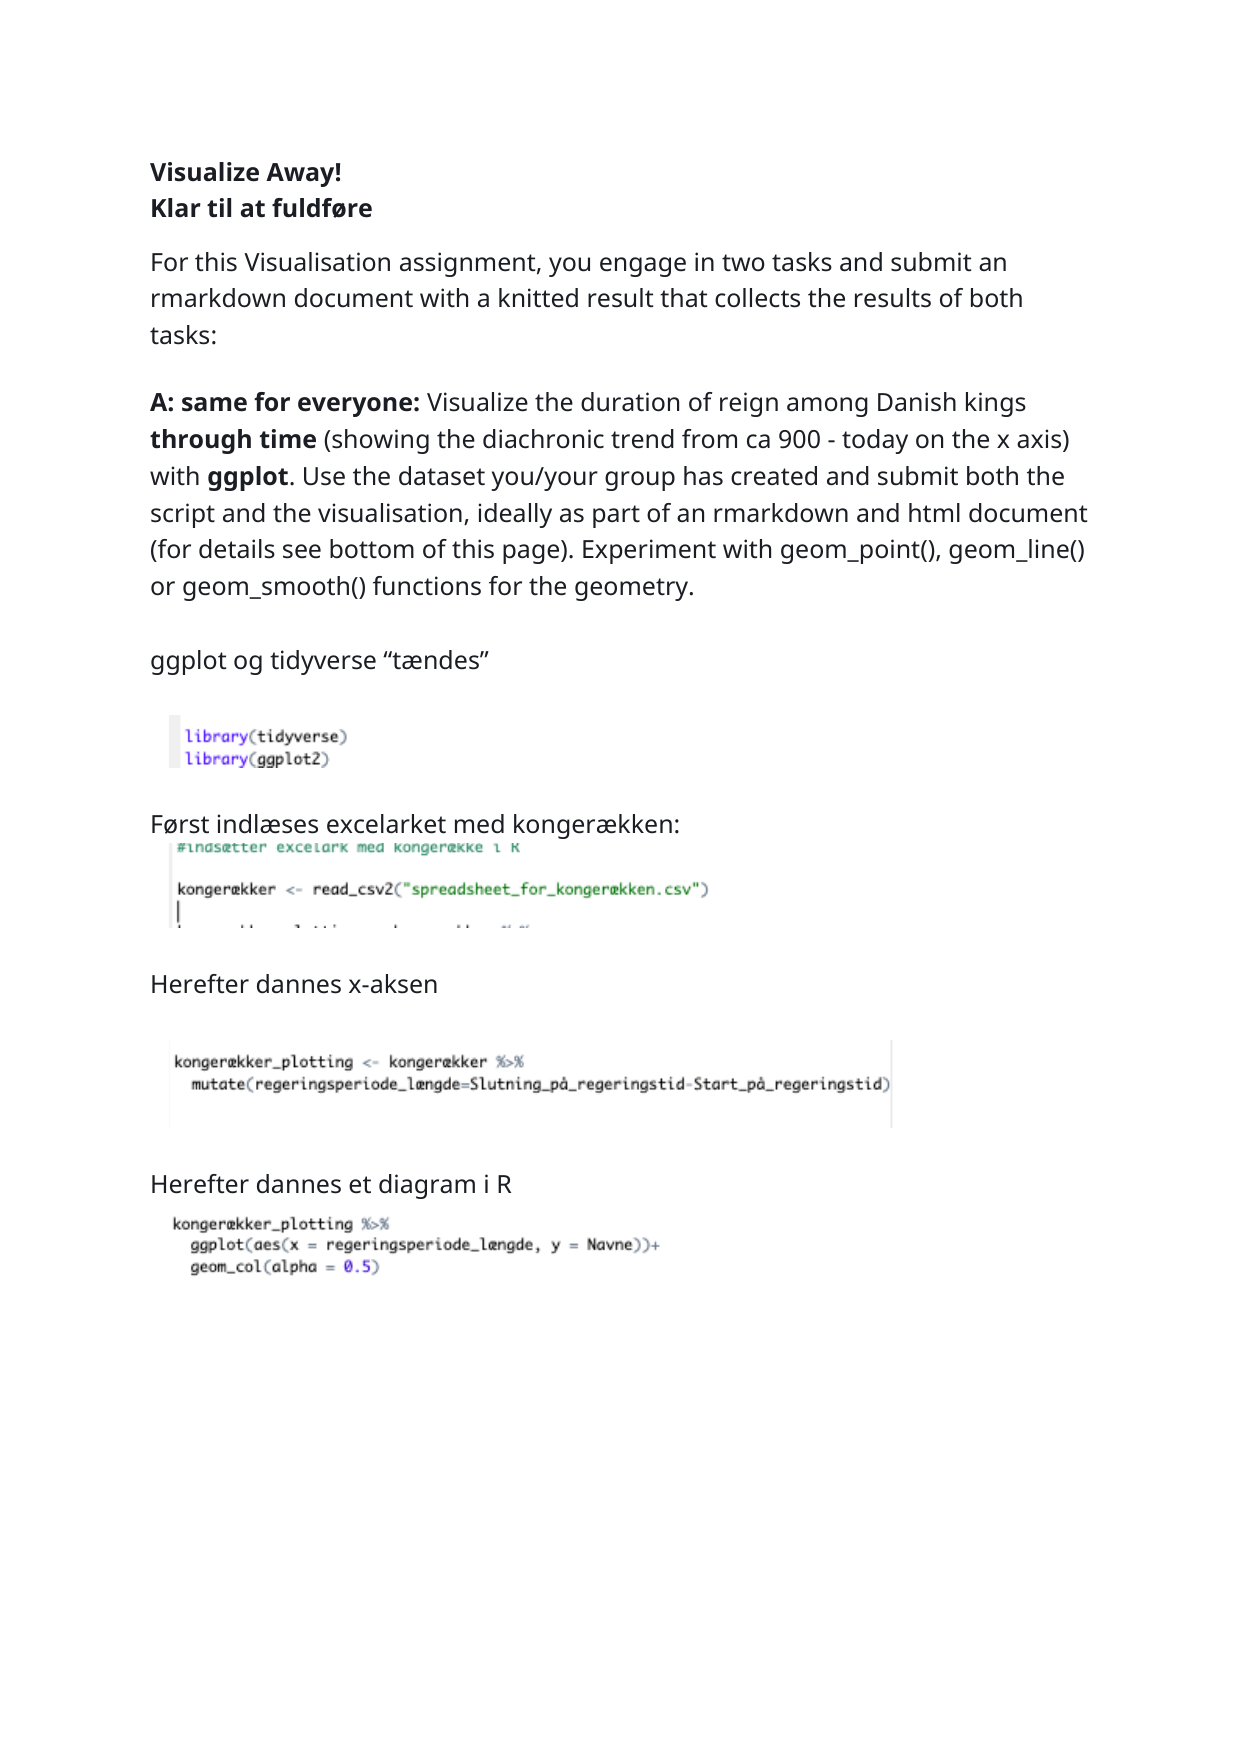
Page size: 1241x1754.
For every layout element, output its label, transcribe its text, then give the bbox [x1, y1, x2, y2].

text ggplot og tidyverse “tændes” [150, 642, 1090, 676]
text For this Visualisation assignment, you engage in two tasks and submit an rmarkdown document with a knitted result that collects the results of both tasks: [150, 244, 1090, 352]
text Klar til at fuldføre [150, 191, 1090, 225]
text Herefter dannes x-aksen [150, 966, 1090, 1001]
subtitle Visualize Away! [150, 154, 1090, 188]
text Herefter dannes et diagram i R [150, 1166, 1090, 1201]
text Først indlæses excelarket med kongerækken: [150, 806, 1090, 840]
text A: same for everyone: Visualize the duration of reign among Danish kings through time (showing the diachronic trend from ca 900 - today on the x axis) with ggplot. Use the dataset you/your group has created and submit both the script and the visualisation, ideally as part of an rmarkdown and html document (for details see bottom of this page). Experiment with geom_point(), geom_line() or geom_smooth() functions for the geometry. [150, 385, 1090, 603]
